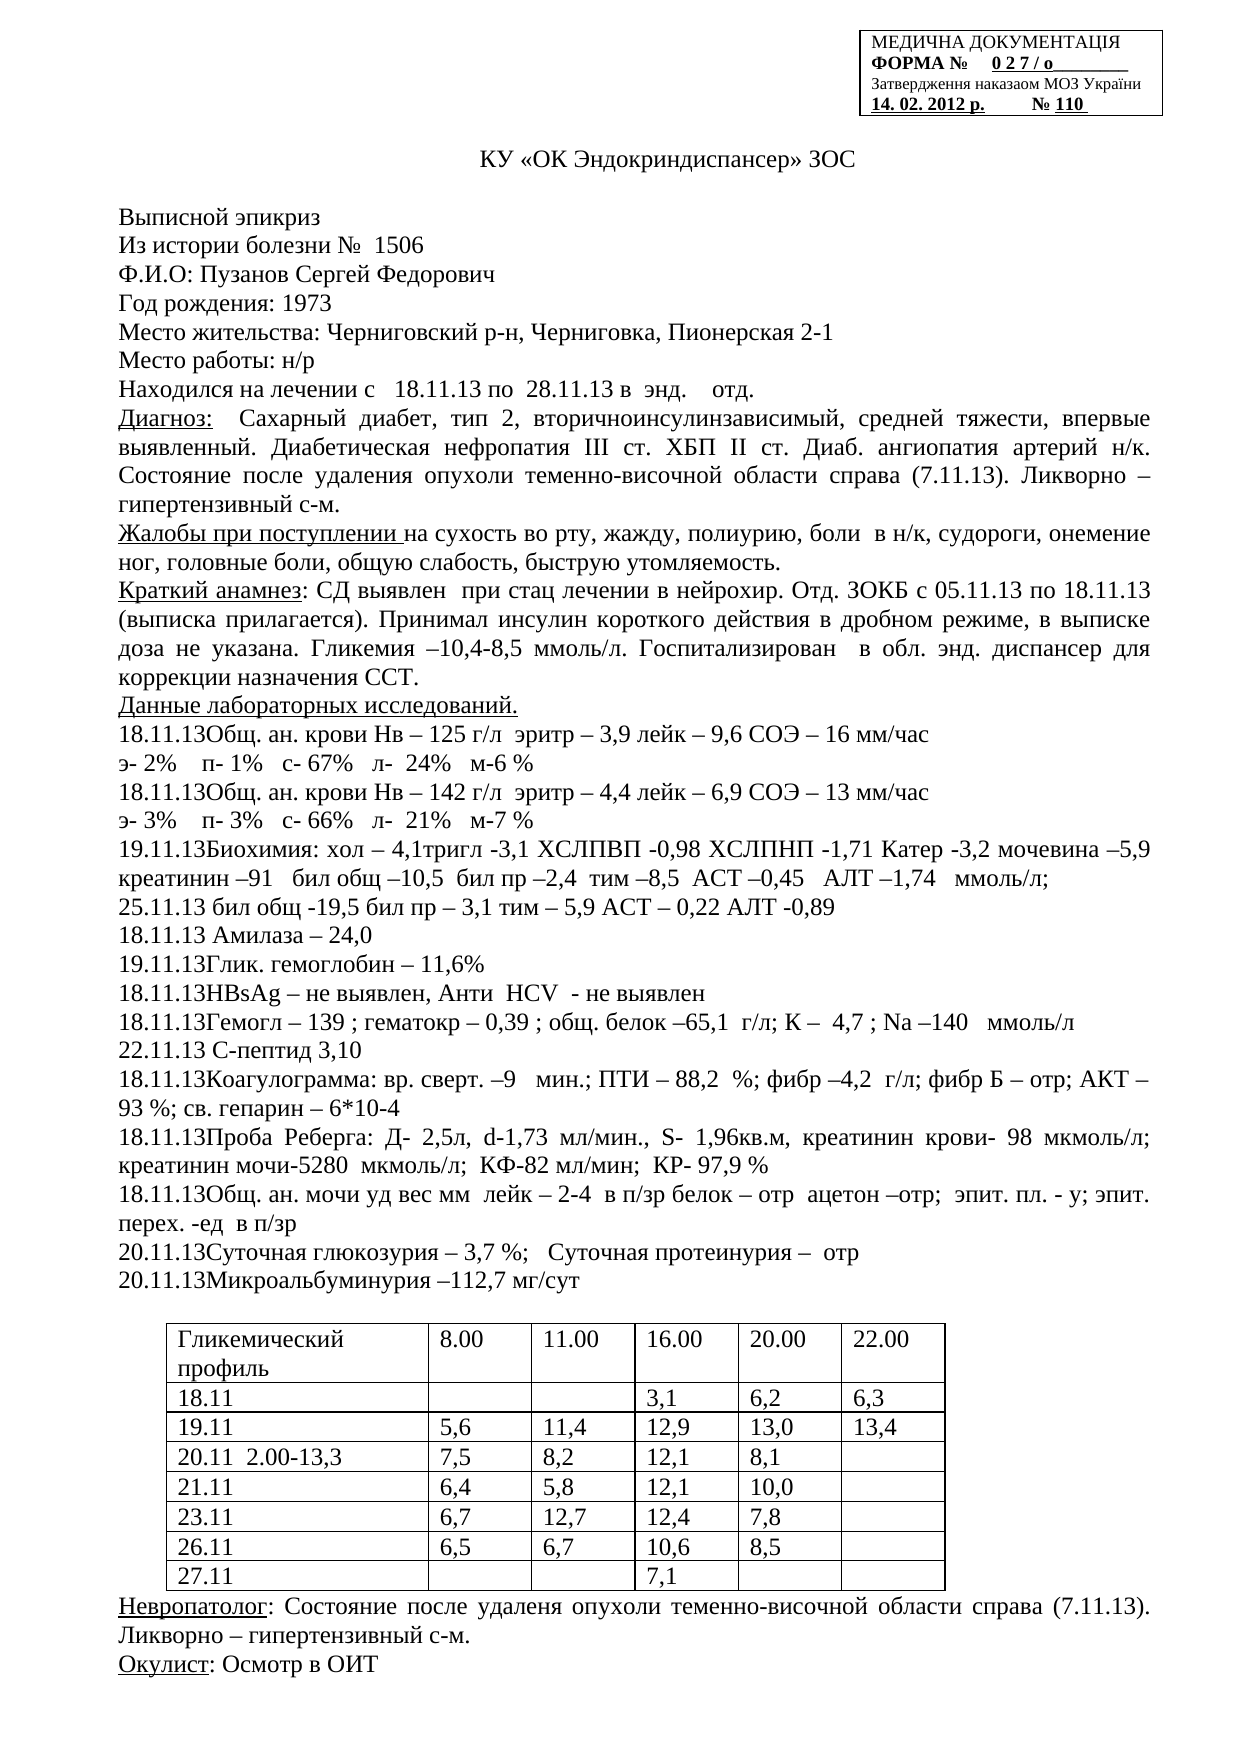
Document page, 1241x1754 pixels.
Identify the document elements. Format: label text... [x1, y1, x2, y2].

table_cell 21.11 [167, 1472, 428, 1501]
subtitle КУ «ОК Эндокриндиспансер» ЗОС [177, 144, 1158, 173]
table_cell 27.11 [167, 1561, 428, 1590]
table_cell [739, 1561, 841, 1590]
table_cell 19.11 [167, 1413, 428, 1441]
text 18.11.13НВsАg – не выявлен, Анти НСV - не выявлен [118, 978, 1152, 1007]
text э- 2% п- 1% с- 67% л- 24% м-6 % [118, 748, 1152, 777]
table_cell 5,6 [429, 1413, 531, 1441]
text Невропатолог: Состояние после удаленя опухоли теменно-височной области справа (7.11.13). Ликворно – гипертензивный с-м. [118, 1591, 1152, 1649]
table_cell 6,4 [429, 1472, 531, 1501]
text 18.11.13 Амилаза – 24,0 [118, 921, 1152, 949]
text Находился на лечении с 18.11.13 по 28.11.13 в энд. отд. [118, 374, 1152, 403]
table_cell 5,8 [532, 1472, 634, 1501]
text 18.11.13Коагулограмма: вр. сверт. –9 мин.; ПТИ – 88,2 %; фибр –4,2 г/л; фибр Б – отр; АКТ –93 %; св. гепарин – 6*10-4 [118, 1064, 1152, 1122]
table_cell 8,2 [532, 1442, 634, 1471]
table_cell 12,1 [636, 1472, 738, 1501]
table_cell 7,8 [739, 1502, 841, 1531]
table_cell 20.11 2.00-13,3 [167, 1442, 428, 1471]
table_cell 12,4 [636, 1502, 738, 1531]
table_cell 18.11 [167, 1383, 428, 1411]
text 18.11.13Общ. ан. крови Нв – 142 г/л эритр – 4,4 лейк – 6,9 СОЭ – 13 мм/час [118, 777, 1152, 806]
table_cell 8,5 [739, 1532, 841, 1560]
table_cell 10,0 [739, 1472, 841, 1501]
text Место жительства: Черниговский р-н, Черниговка, Пионерская 2-1 [118, 317, 1152, 346]
table_cell [842, 1502, 944, 1531]
table_cell 26.11 [167, 1532, 428, 1560]
table_cell 6,3 [842, 1383, 944, 1411]
table_cell 3,1 [636, 1383, 738, 1411]
text Жалобы при поступлении на сухость во рту, жажду, полиурию, боли в н/к, судороги, онемение ног, головные боли, общую слабость, быструю утомляемость. [118, 518, 1152, 576]
table_cell [429, 1561, 531, 1590]
table_cell 6,5 [429, 1532, 531, 1560]
subtitle 20.11.13Микроальбуминурия –112,7 мг/сут [118, 1266, 1152, 1294]
table_header 22.00 [842, 1324, 944, 1382]
table_cell 23.11 [167, 1502, 428, 1531]
text 20.11.13Суточная глюкозурия – 3,7 %; Суточная протеинурия – отр [118, 1237, 1152, 1266]
text Год рождения: 1973 [118, 288, 1152, 317]
subtitle 18.11.13Общ. ан. мочи уд вес мм лейк – 2-4 в п/зр белок – отр ацетон –отр; эпит. пл. - у; эпит. перех. -ед в п/зр [118, 1179, 1152, 1237]
text 19.11.13Биохимия: хол – 4,1тригл -3,1 ХСЛПВП -0,98 ХСЛПНП -1,71 Катер -3,2 мочевина –5,9 креатинин –91 бил общ –10,5 бил пр –2,4 тим –8,5 АСТ –0,45 АЛТ –1,74 ммоль/л; [118, 834, 1152, 892]
table_cell 12,1 [636, 1442, 738, 1471]
text 18.11.13Гемогл – 139 ; гематокр – 0,39 ; общ. белок –65,1 г/л; К – 4,7 ; Nа –140 ммоль/л [118, 1007, 1152, 1036]
table_cell 6,7 [532, 1532, 634, 1560]
text Диагноз: Сахарный диабет, тип 2, вторичноинсулинзависимый, средней тяжести, впервые выявленный. Диабетическая нефропатия III ст. ХБП II ст. Диаб. ангиопатия артерий н/к. Состояние после удаления опухоли теменно-височной области справа (7.11.13). Ликворно – гипертензивный с-м. [118, 403, 1152, 518]
table_cell 6,7 [429, 1502, 531, 1531]
text 22.11.13 С-пептид 3,10 [118, 1036, 1152, 1064]
table_cell 13,4 [842, 1413, 944, 1441]
table_header 11.00 [532, 1324, 634, 1382]
table_cell 6,2 [739, 1383, 841, 1411]
table_header Гликемический профиль [167, 1324, 428, 1382]
table_cell 13,0 [739, 1413, 841, 1441]
table_cell [842, 1442, 944, 1471]
table_cell [532, 1383, 634, 1411]
subtitle Ф.И.О: Пузанов Сергей Федорович [118, 259, 1152, 288]
table_cell 11,4 [532, 1413, 634, 1441]
table_cell [842, 1561, 944, 1590]
text Краткий анамнез: СД выявлен при стац лечении в нейрохир. Отд. ЗОКБ с 05.11.13 по 18.11.13 (выписка прилагается). Принимал инсулин короткого действия в дробном режиме, в выписке доза не указана. Гликемия –10,4-8,5 ммоль/л. Госпитализирован в обл. энд. диспансер для коррекции назначения ССТ. [118, 576, 1152, 691]
text Место работы: н/р [118, 346, 1152, 374]
text Окулист: Осмотр в ОИТ [118, 1649, 1152, 1677]
text 18.11.13Общ. ан. крови Нв – 125 г/л эритр – 3,9 лейк – 9,6 СОЭ – 16 мм/час [118, 719, 1152, 748]
table_header 20.00 [739, 1324, 841, 1382]
text э- 3% п- 3% с- 66% л- 21% м-7 % [118, 806, 1152, 834]
table_cell 10,6 [636, 1532, 738, 1560]
table_cell 8,1 [739, 1442, 841, 1471]
table_cell [842, 1532, 944, 1560]
text 19.11.13Глик. гемоглобин – 11,6% [118, 949, 1152, 978]
subtitle Из истории болезни № 1506 [118, 231, 1152, 259]
table_cell 7,1 [636, 1561, 738, 1590]
table_header 8.00 [429, 1324, 531, 1382]
table_cell 12,9 [636, 1413, 738, 1441]
text 18.11.13Проба Реберга: Д- 2,5л, d-1,73 мл/мин., S- 1,96кв.м, креатинин крови- 98 мкмоль/л; креатинин мочи-5280 мкмоль/л; КФ-82 мл/мин; КР- 97,9 % [118, 1122, 1152, 1179]
table_cell [429, 1383, 531, 1411]
text 25.11.13 бил общ -19,5 бил пр – 3,1 тим – 5,9 АСТ – 0,22 АЛТ -0,89 [118, 892, 1152, 921]
subtitle Выписной эпикриз [118, 202, 1158, 231]
table_header 16.00 [636, 1324, 738, 1382]
table_cell 12,7 [532, 1502, 634, 1531]
table_cell [532, 1561, 634, 1590]
table_cell [842, 1472, 944, 1501]
table_cell 7,5 [429, 1442, 531, 1471]
text Данные лабораторных исследований. [118, 691, 1152, 719]
